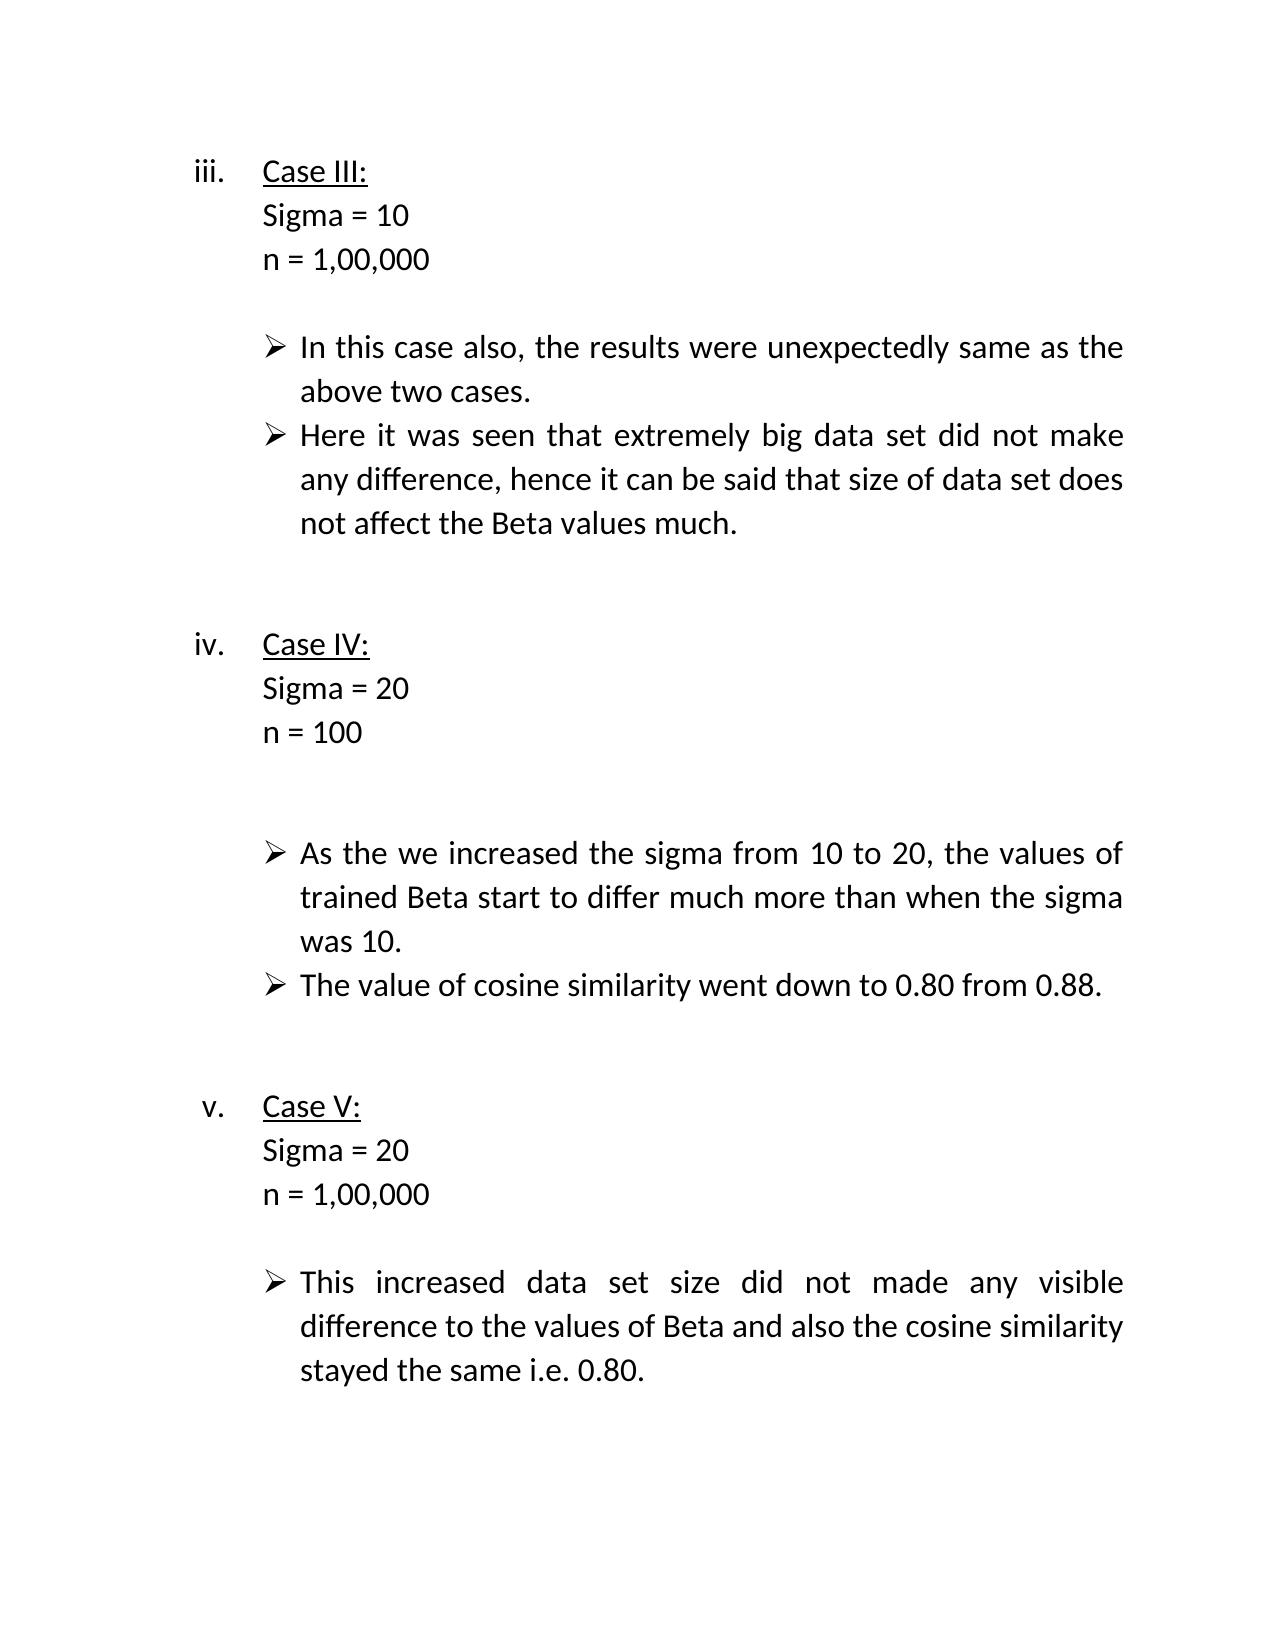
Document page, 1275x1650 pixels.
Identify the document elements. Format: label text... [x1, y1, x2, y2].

list Case IV: [225, 623, 1125, 664]
list The value of cosine similarity went down to 0.80 from 0.88. [262, 964, 1125, 1005]
list Sigma = 20 [262, 1129, 1125, 1170]
list n = 1,00,000 [262, 238, 1125, 279]
list Case III: [225, 150, 1125, 191]
list As the we increased the sigma from 10 to 20, the values of trained Beta start to differ much more than when the sigma was 10. [262, 832, 1125, 961]
list Sigma = 10 [262, 194, 1125, 235]
list In this case also, the results were unexpectedly same as the above two cases. [262, 326, 1125, 411]
list Sigma = 20 [262, 667, 1125, 708]
list n = 1,00,000 [262, 1173, 1125, 1214]
list n = 100 [262, 711, 1125, 752]
list This increased data set size did not made any visible difference to the values of Beta and also the cosine similarity stayed the same i.e. 0.80. [262, 1261, 1125, 1390]
list Here it was seen that extremely big data set did not make any difference, hence it can be said that size of data set does not affect the Beta values much. [262, 414, 1125, 542]
list Case V: [225, 1085, 1125, 1126]
